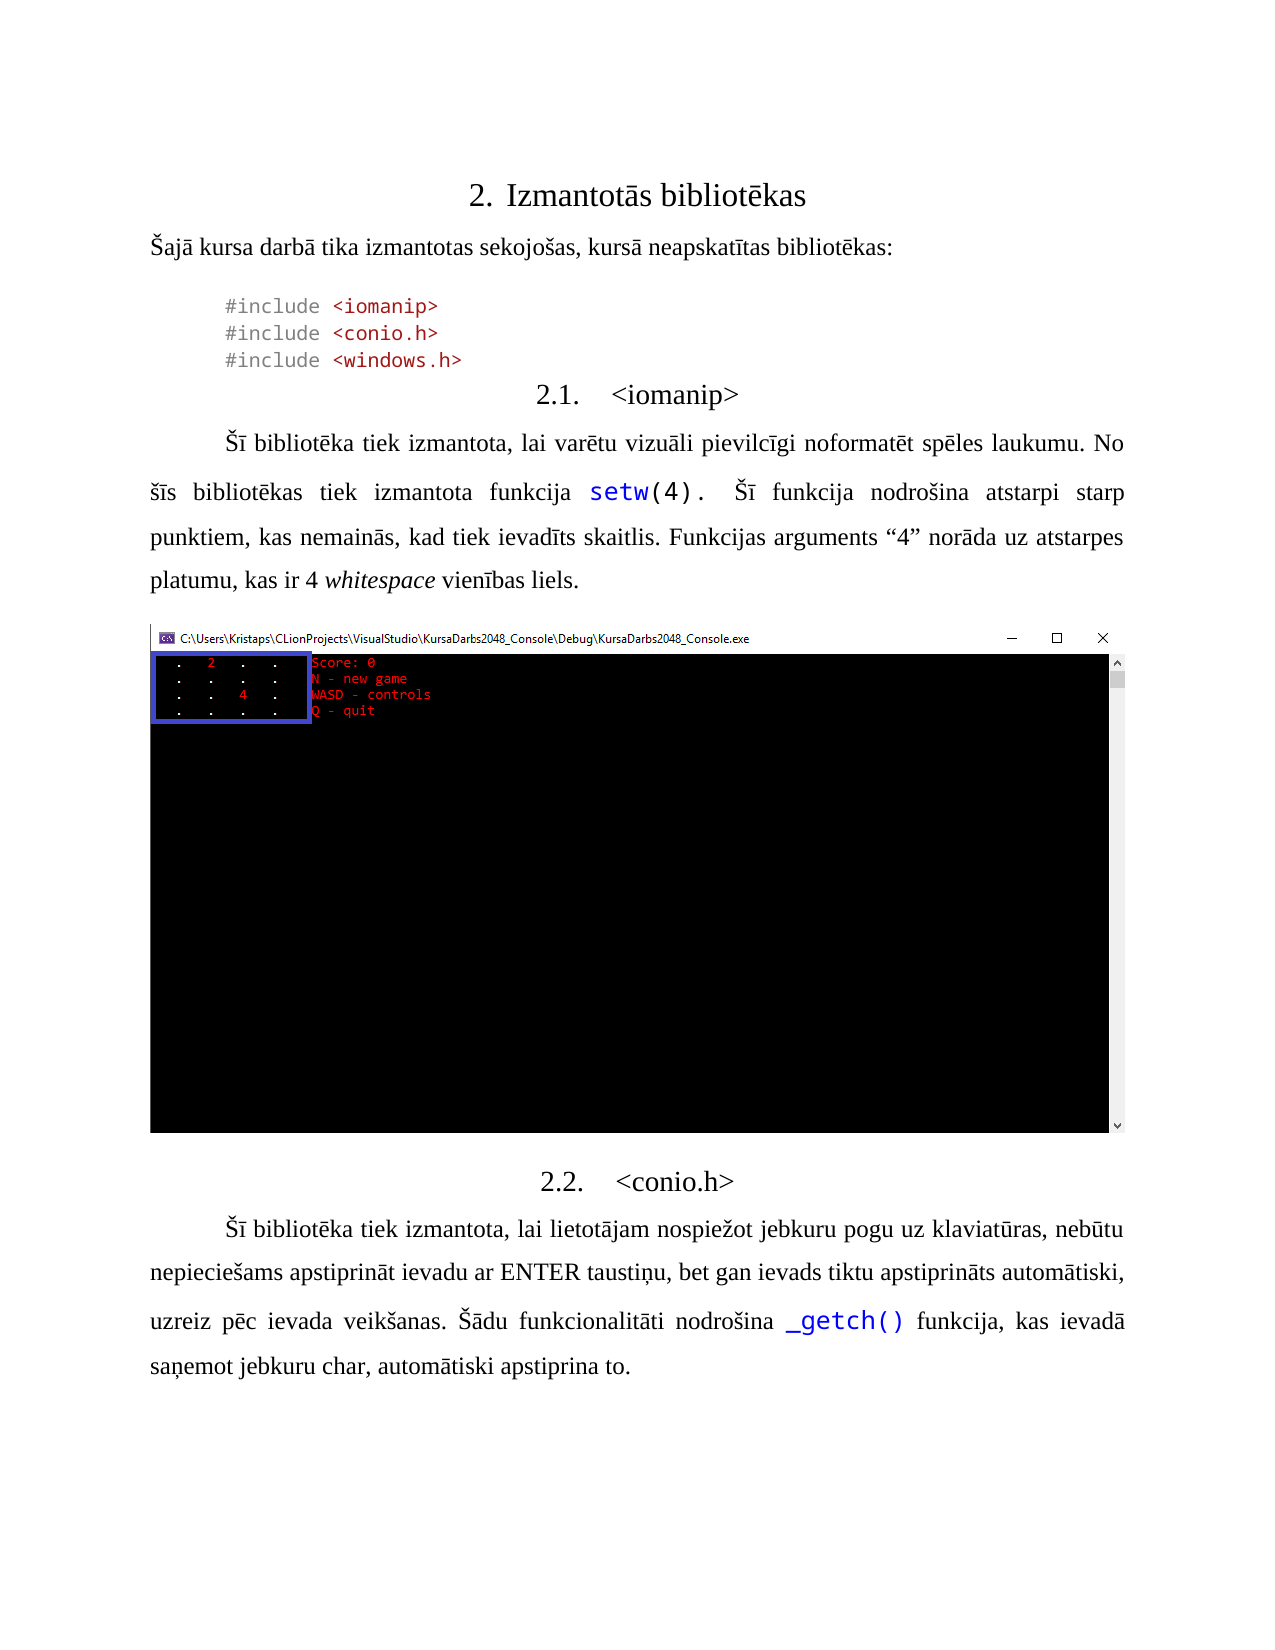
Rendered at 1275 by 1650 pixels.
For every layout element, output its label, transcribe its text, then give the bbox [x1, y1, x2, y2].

text #include <conio.h> [225, 319, 1125, 346]
subtitle <iomanip> [150, 377, 1125, 411]
text #include <windows.h> [225, 346, 1125, 373]
text Šajā kursa darbā tika izmantotas sekojošas, kursā neapskatītas bibliotēkas: [150, 232, 1125, 261]
text Šī bibliotēka tiek izmantota, lai lietotājam nospiežot jebkuru pogu uz klaviatūras, nebūtu nepieciešams apstiprināt ievadu ar ENTER taustiņu, bet gan ievads tiktu apstiprināts automātiski, uzreiz pēc ievada veikšanas. Šādu funkcionalitāti nodrošina _getch() funkcija, kas ievadā saņemot jebkuru char, automātiski apstiprina to. [150, 1214, 1125, 1380]
picture [150, 624, 1125, 1133]
text #include <iomanip> [225, 292, 1125, 319]
text Šī bibliotēka tiek izmantota, lai varētu vizuāli pievilcīgi noformatēt spēles laukumu. No šīs bibliotēkas tiek izmantota funkcija setw(4). Šī funkcija nodrošina atstarpi starp punktiem, kas nemainās, kad tiek ievadīts skaitlis. Funkcijas arguments “4” norāda uz atstarpes platumu, kas ir 4 whitespace vienības liels. [150, 428, 1125, 594]
subtitle <conio.h> [150, 1164, 1125, 1197]
subtitle Izmantotās bibliotēkas [150, 175, 1125, 213]
